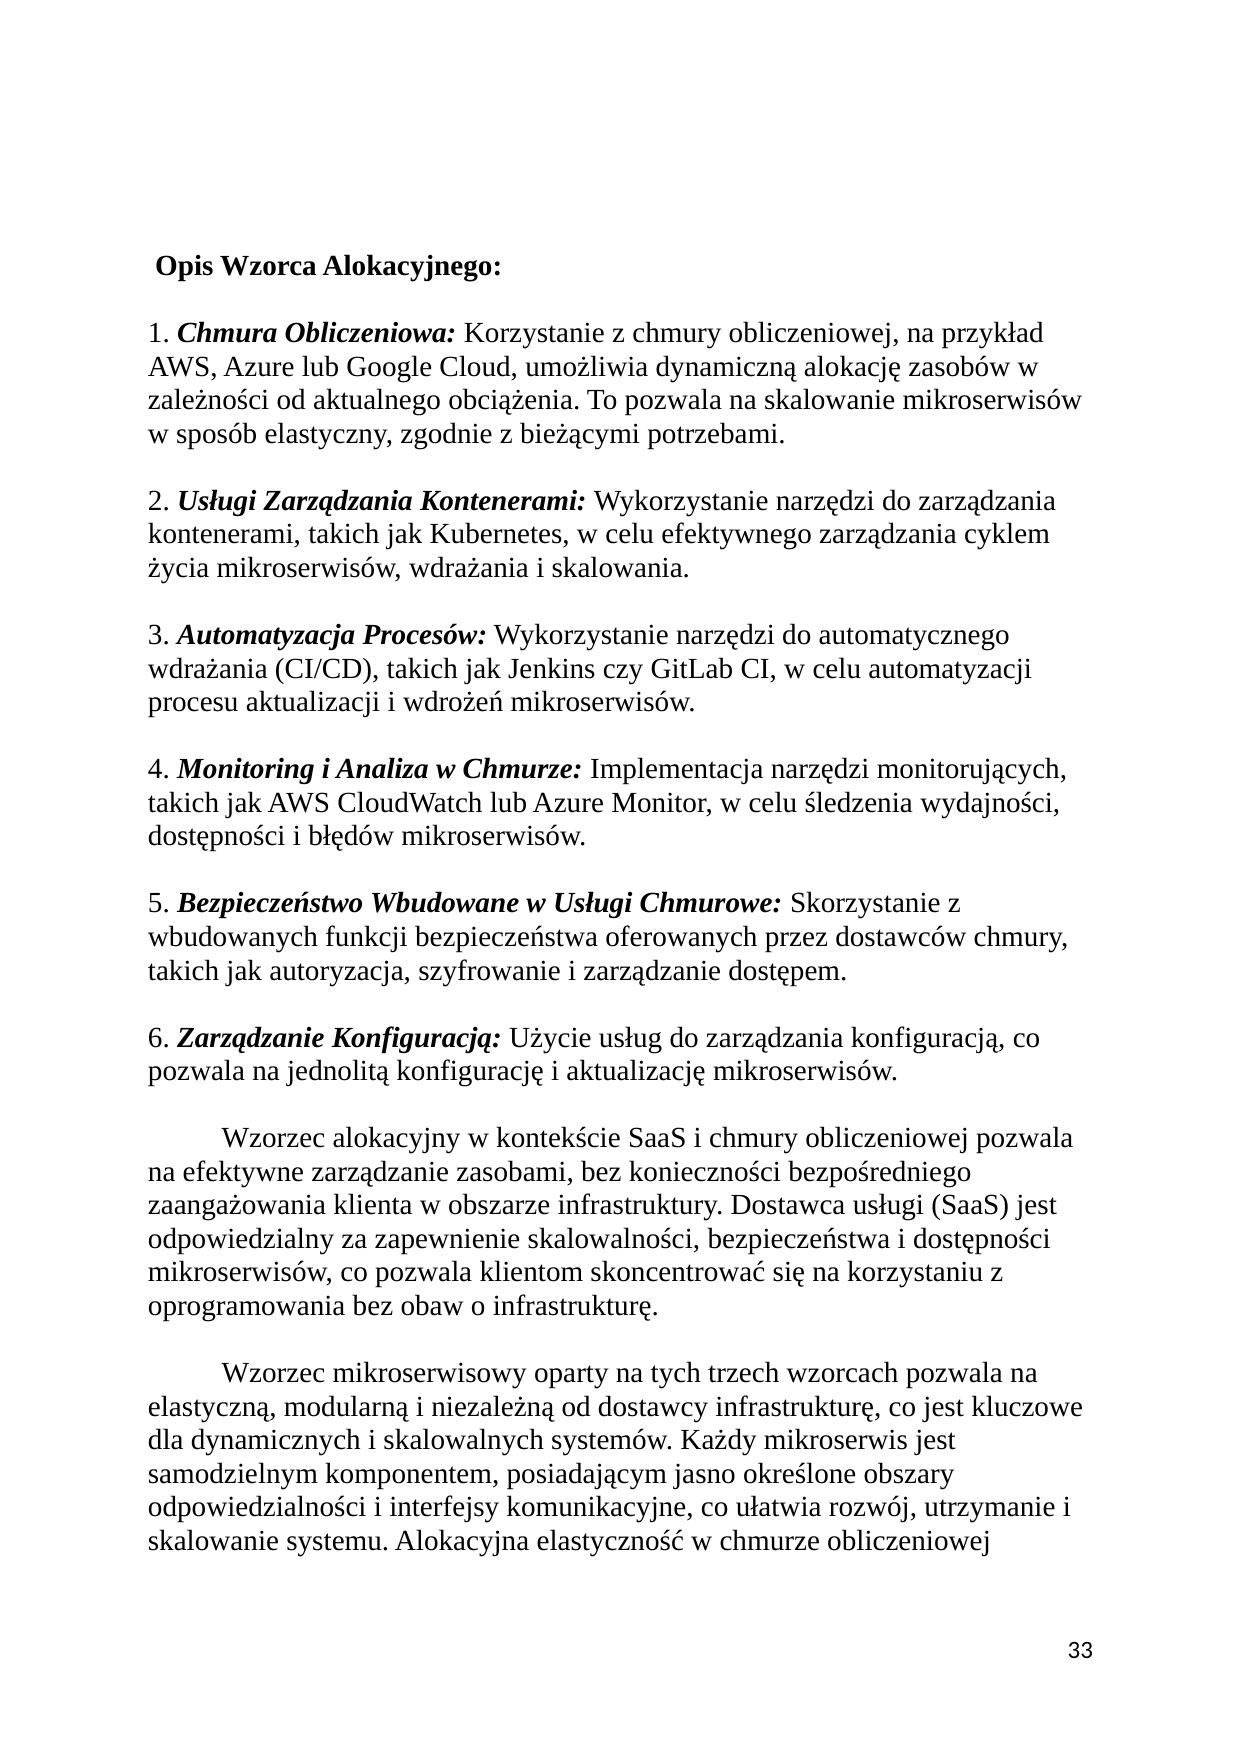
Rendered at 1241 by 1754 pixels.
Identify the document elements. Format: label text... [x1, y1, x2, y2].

text Wzorzec alokacyjny w kontekście SaaS i chmury obliczeniowej pozwala na efektywne zarządzanie zasobami, bez konieczności bezpośredniego zaangażowania klienta w obszarze infrastruktury. Dostawca usługi (SaaS) jest odpowiedzialny za zapewnienie skalowalności, bezpieczeństwa i dostępności mikroserwisów, co pozwala klientom skoncentrować się na korzystaniu z oprogramowania bez obaw o infrastrukturę. [148, 1120, 1093, 1322]
text 4. Monitoring i Analiza w Chmurze: Implementacja narzędzi monitorujących, takich jak AWS CloudWatch lub Azure Monitor, w celu śledzenia wydajności, dostępności i błędów mikroserwisów. [148, 751, 1093, 852]
text Opis Wzorca Alokacyjnego: [148, 248, 1093, 282]
text 1. Chmura Obliczeniowa: Korzystanie z chmury obliczeniowej, na przykład AWS, Azure lub Google Cloud, umożliwia dynamiczną alokację zasobów w zależności od aktualnego obciążenia. To pozwala na skalowanie mikroserwisów w sposób elastyczny, zgodnie z bieżącymi potrzebami. [148, 315, 1093, 449]
text 6. Zarządzanie Konfiguracją: Użycie usług do zarządzania konfiguracją, co pozwala na jednolitą konfigurację i aktualizację mikroserwisów. [148, 1020, 1093, 1087]
text 5. Bezpieczeństwo Wbudowane w Usługi Chmurowe: Skorzystanie z wbudowanych funkcji bezpieczeństwa oferowanych przez dostawców chmury, takich jak autoryzacja, szyfrowanie i zarządzanie dostępem. [148, 886, 1093, 986]
text 3. Automatyzacja Procesów: Wykorzystanie narzędzi do automatycznego wdrażania (CI/CD), takich jak Jenkins czy GitLab CI, w celu automatyzacji procesu aktualizacji i wdrożeń mikroserwisów. [148, 617, 1093, 718]
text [148, 1355, 1093, 1556]
text 2. Usługi Zarządzania Kontenerami: Wykorzystanie narzędzi do zarządzania kontenerami, takich jak Kubernetes, w celu efektywnego zarządzania cyklem życia mikroserwisów, wdrażania i skalowania. [148, 483, 1093, 584]
